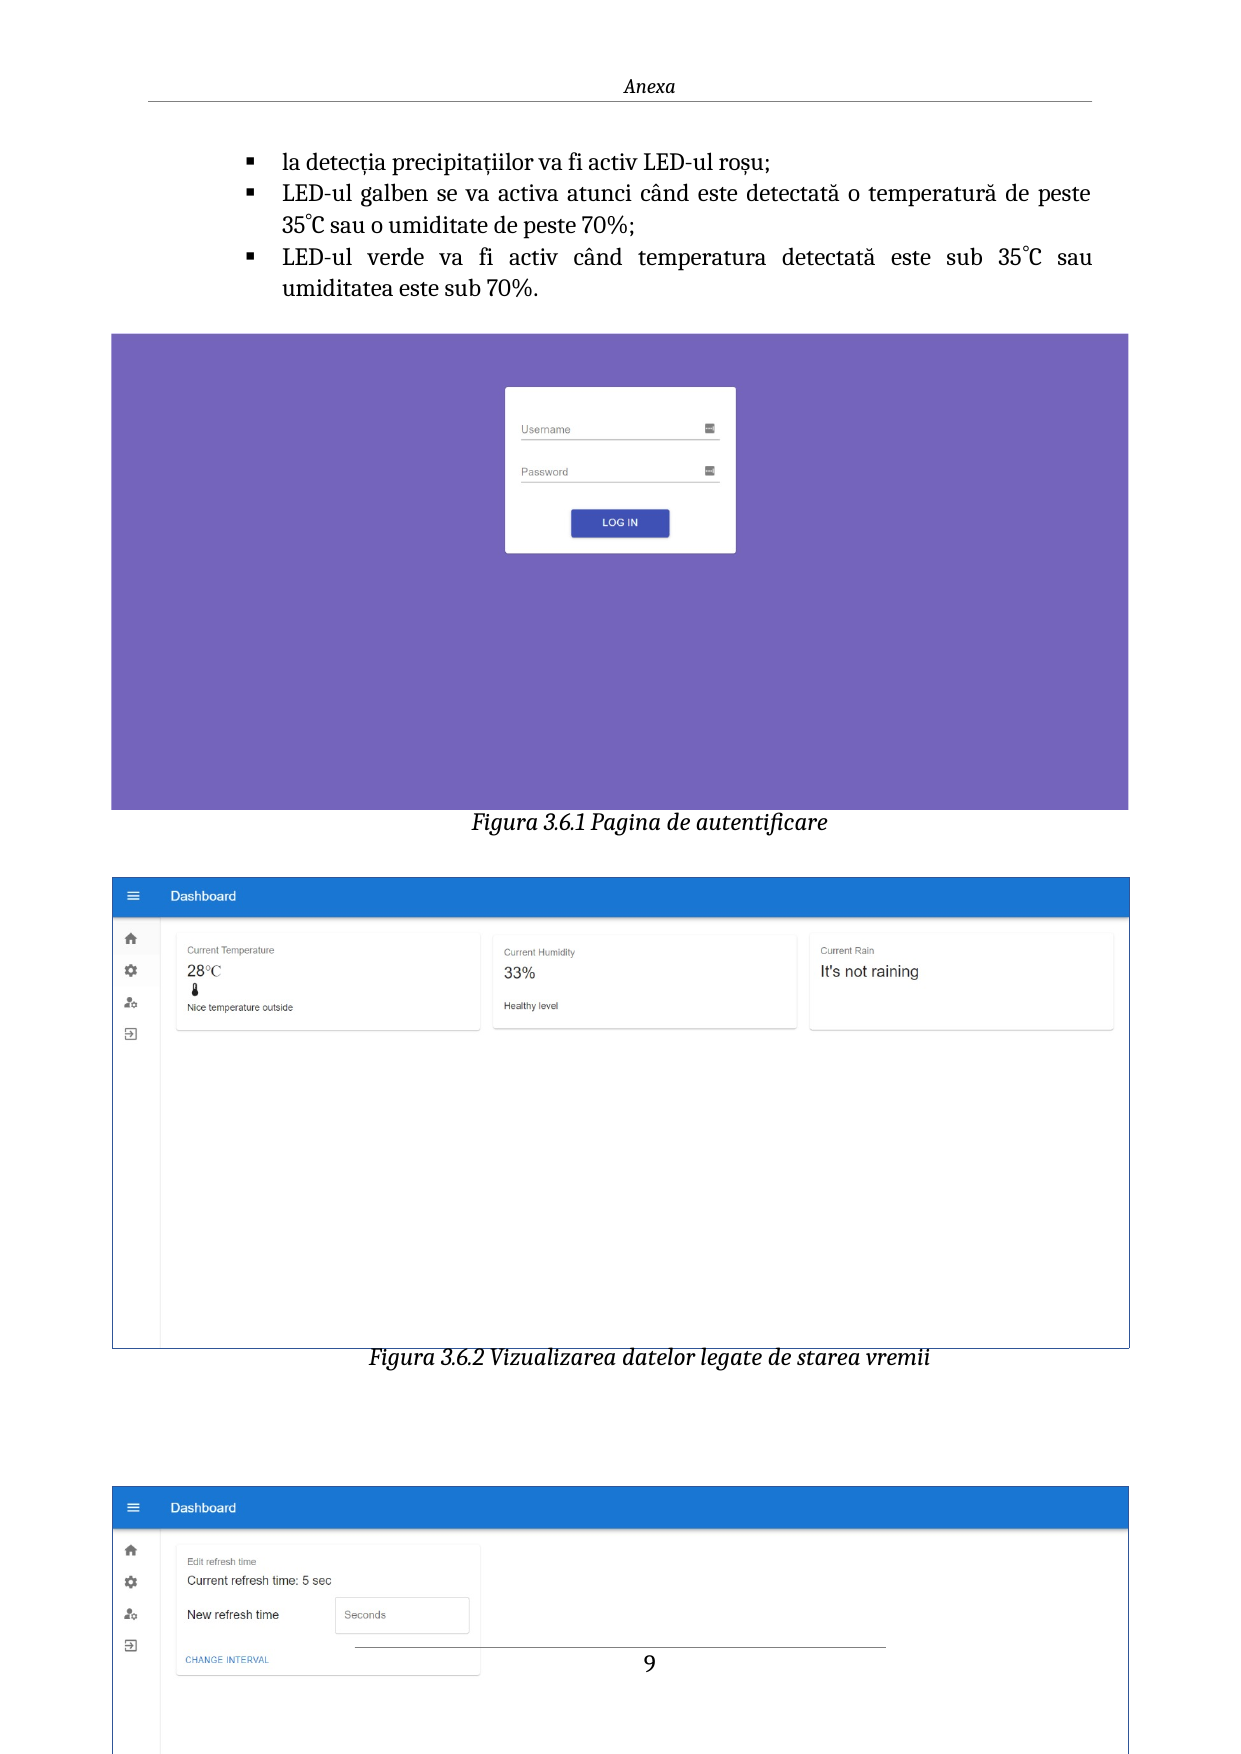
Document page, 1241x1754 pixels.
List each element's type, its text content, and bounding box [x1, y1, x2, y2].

list la detecția precipitațiilor va fi activ LED-ul roșu; [244, 148, 1092, 176]
picture [113, 1487, 1128, 1754]
text Figura 3.6.1 Pagina de autentificare [148, 808, 1092, 837]
list LED-ul verde va fi activ când temperatura detectată este sub 35C sau umiditatea este sub 70%. [244, 242, 1092, 303]
picture [113, 878, 1129, 1348]
text Figura 3.6.2 Vizualizarea datelor legate de starea vremii [148, 1342, 1092, 1371]
picture [111, 333, 1129, 810]
list LED-ul galben se va activa atunci când este detectată o temperatură de peste 35C sau o umiditate de peste 70%; [244, 179, 1092, 239]
